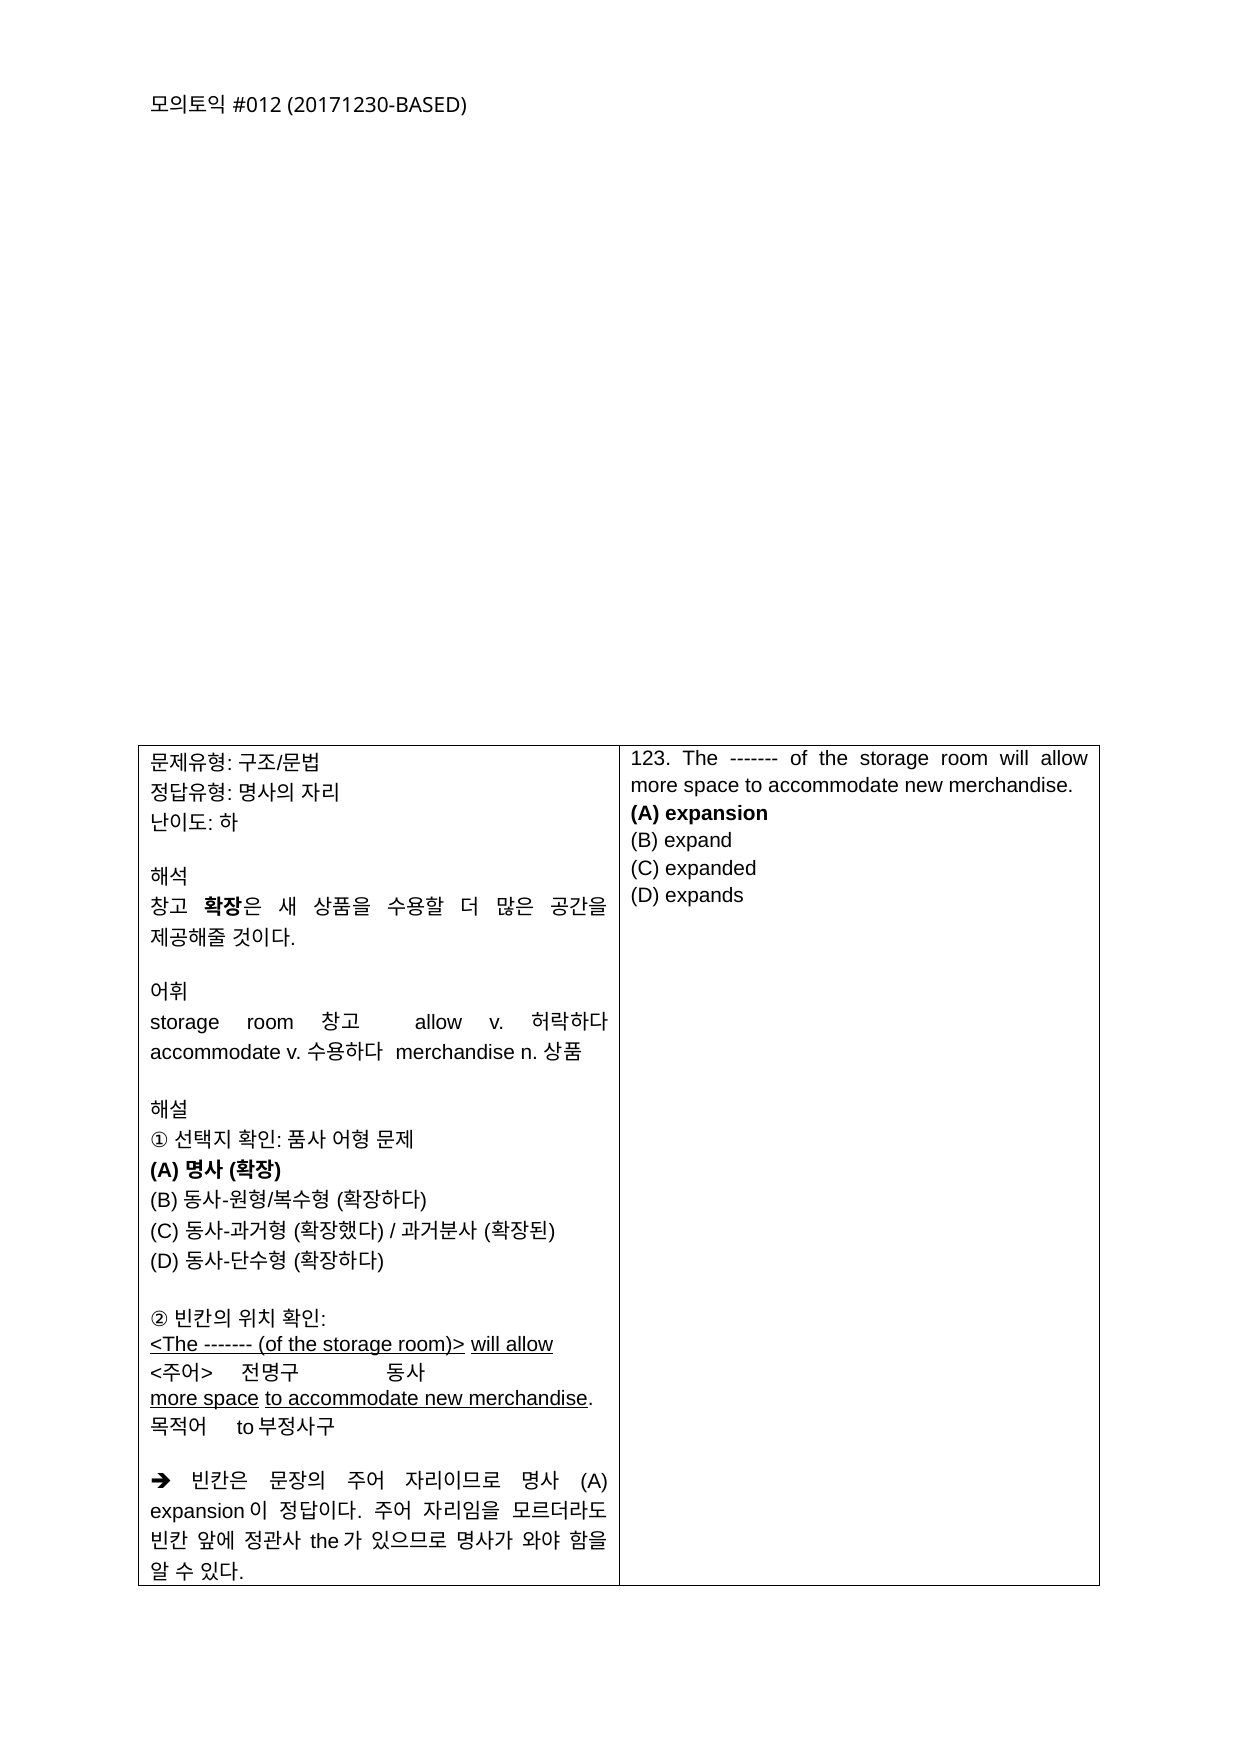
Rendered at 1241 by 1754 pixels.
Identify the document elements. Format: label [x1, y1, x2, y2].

table_header [620, 746, 1099, 1585]
table_header [139, 746, 619, 1585]
